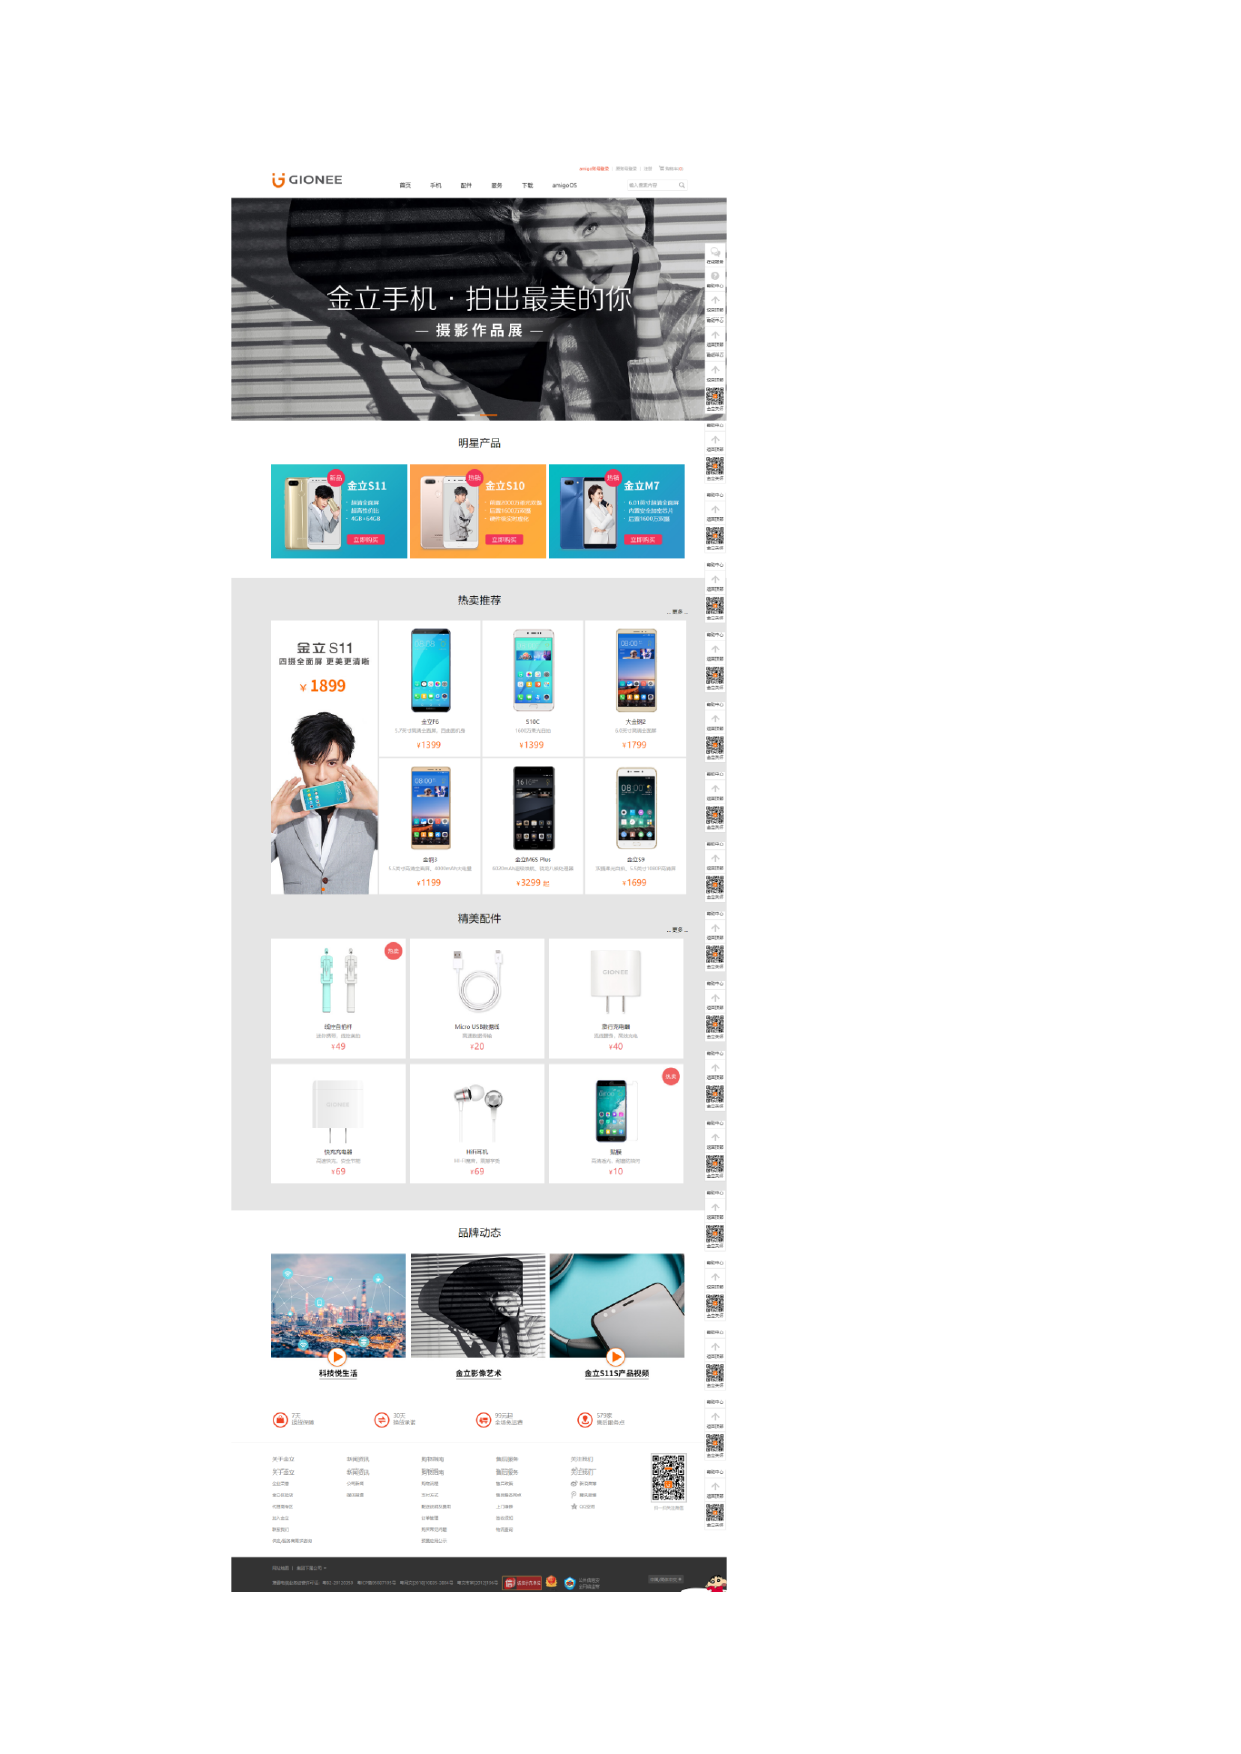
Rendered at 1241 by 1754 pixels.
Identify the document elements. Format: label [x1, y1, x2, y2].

picture [231, 162, 727, 1592]
